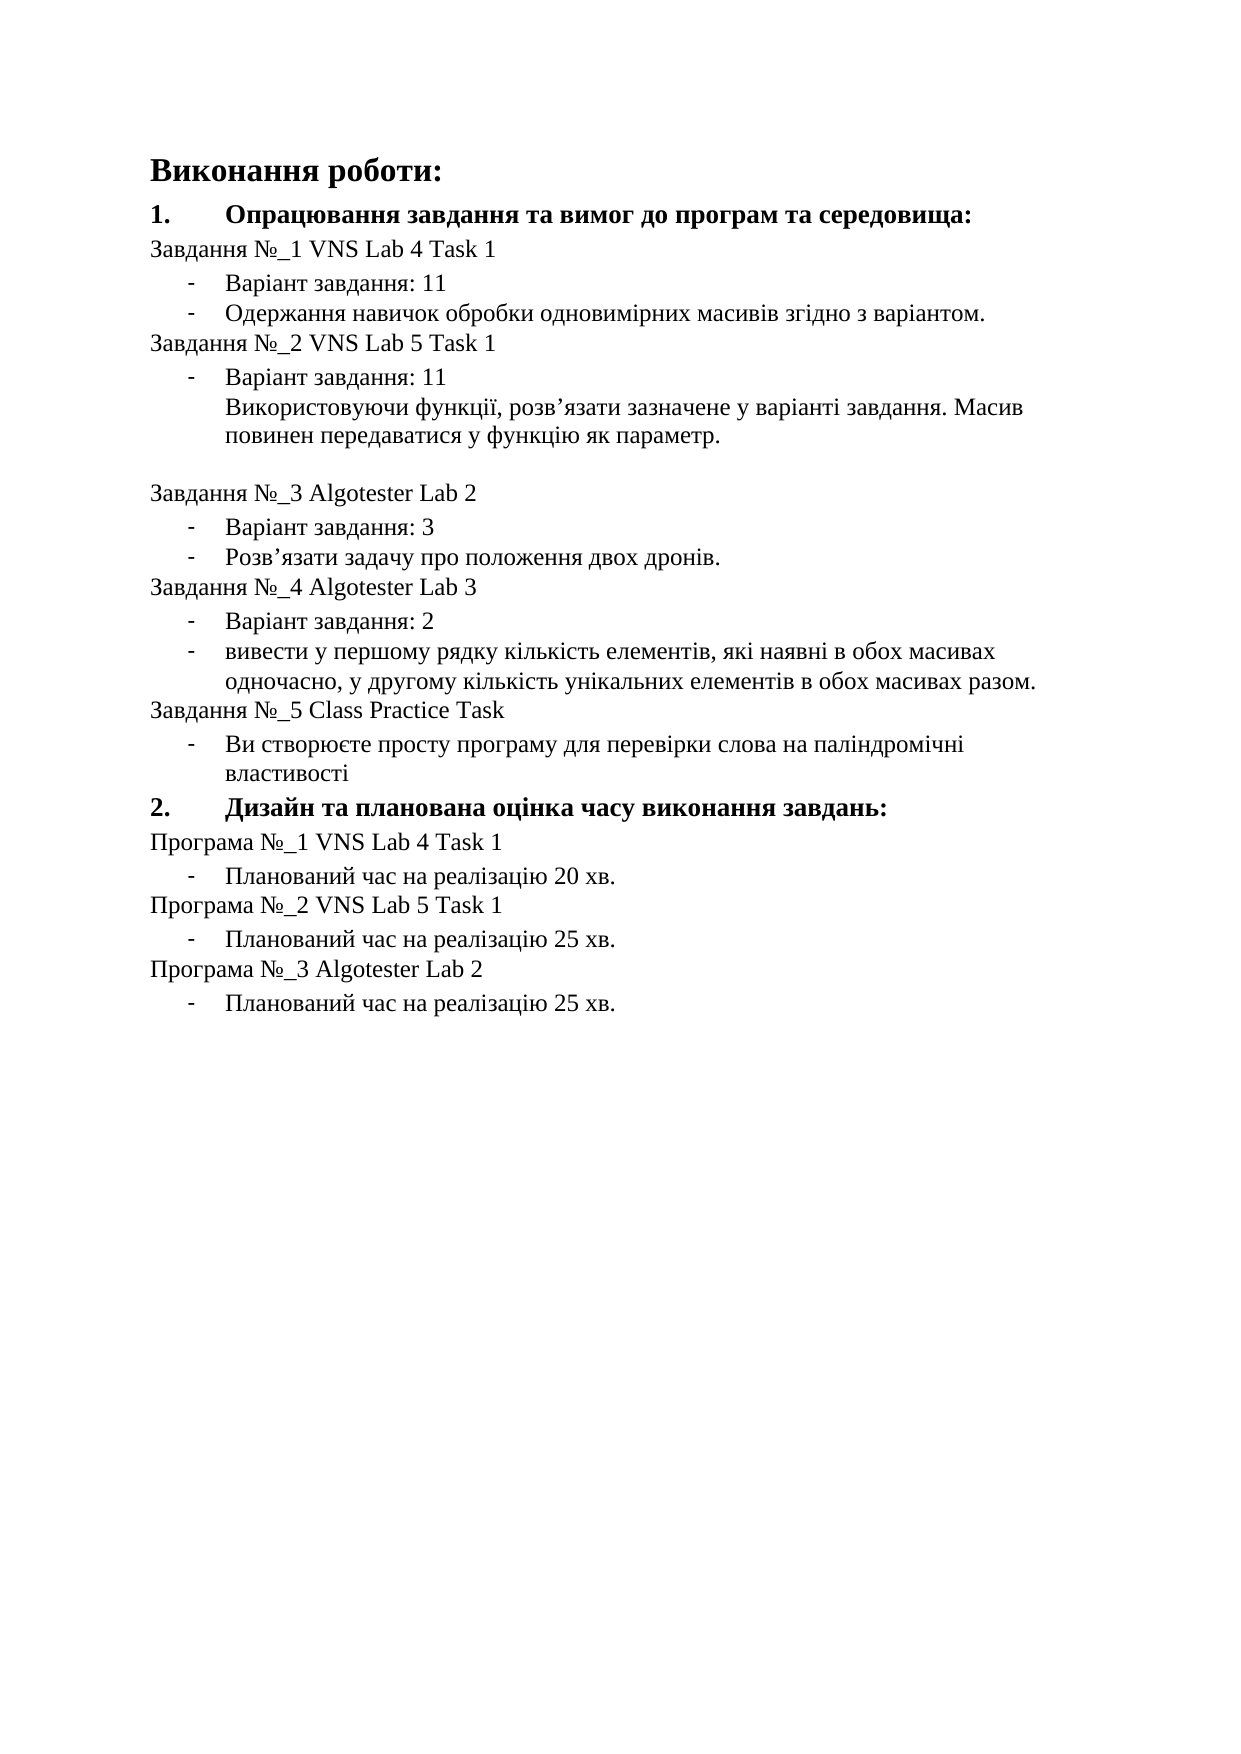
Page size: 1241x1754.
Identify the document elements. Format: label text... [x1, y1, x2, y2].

list Ви створюєте просту програму для перевірки слова на паліндромічні властивості [187, 728, 1090, 787]
text Завдання №_4 Algotester Lab 3 [150, 572, 1090, 601]
text повинен передаватися у функцію як параметр. [225, 420, 1090, 449]
list Планований час на реалізацію 20 хв. [187, 860, 1090, 890]
text Програма №_3 Algotester Lab 2 [150, 954, 1090, 983]
list Планований час на реалізацію 25 хв. [187, 987, 1090, 1017]
text Завдання №_3 Algotester Lab 2 [150, 478, 1090, 507]
text Програма №_2 VNS Lab 5 Task 1 [150, 890, 1090, 919]
subtitle Виконання роботи: [150, 150, 1090, 188]
text Завдання №_5 Class Practice Task [150, 695, 1090, 723]
list Варіант завдання: 11 [187, 267, 1090, 297]
list Одержання навичок обробки одновимірних масивів згідно з варіантом. [187, 297, 1090, 328]
subtitle 2. Дизайн та планована оцінка часу виконання завдань: [150, 791, 1090, 822]
list Розв’язати задачу про положення двох дронів. [187, 541, 1090, 572]
list Планований час на реалізацію 25 хв. [187, 923, 1090, 954]
list Варіант завдання: 11 [187, 361, 1090, 392]
text Завдання №_2 VNS Lab 5 Task 1 [150, 328, 1090, 357]
text Програма №_1 VNS Lab 4 Task 1 [150, 827, 1090, 856]
list Варіант завдання: 2 [187, 605, 1090, 635]
list вивести у першому рядку кiлькiсть елементiв, якi наявнi в обох масивах одночасно, у другому кiлькiсть унiкальних елементiв в обох масивах разом. [187, 635, 1090, 695]
text Використовуючи функції, розв’язати зазначене у варіанті завдання. Масив [225, 392, 1090, 420]
subtitle 1. Опрацювання завдання та вимог до програм та середовища: [150, 198, 1090, 229]
list Варіант завдання: 3 [187, 511, 1090, 541]
text Завдання №_1 VNS Lab 4 Task 1 [150, 234, 1090, 263]
